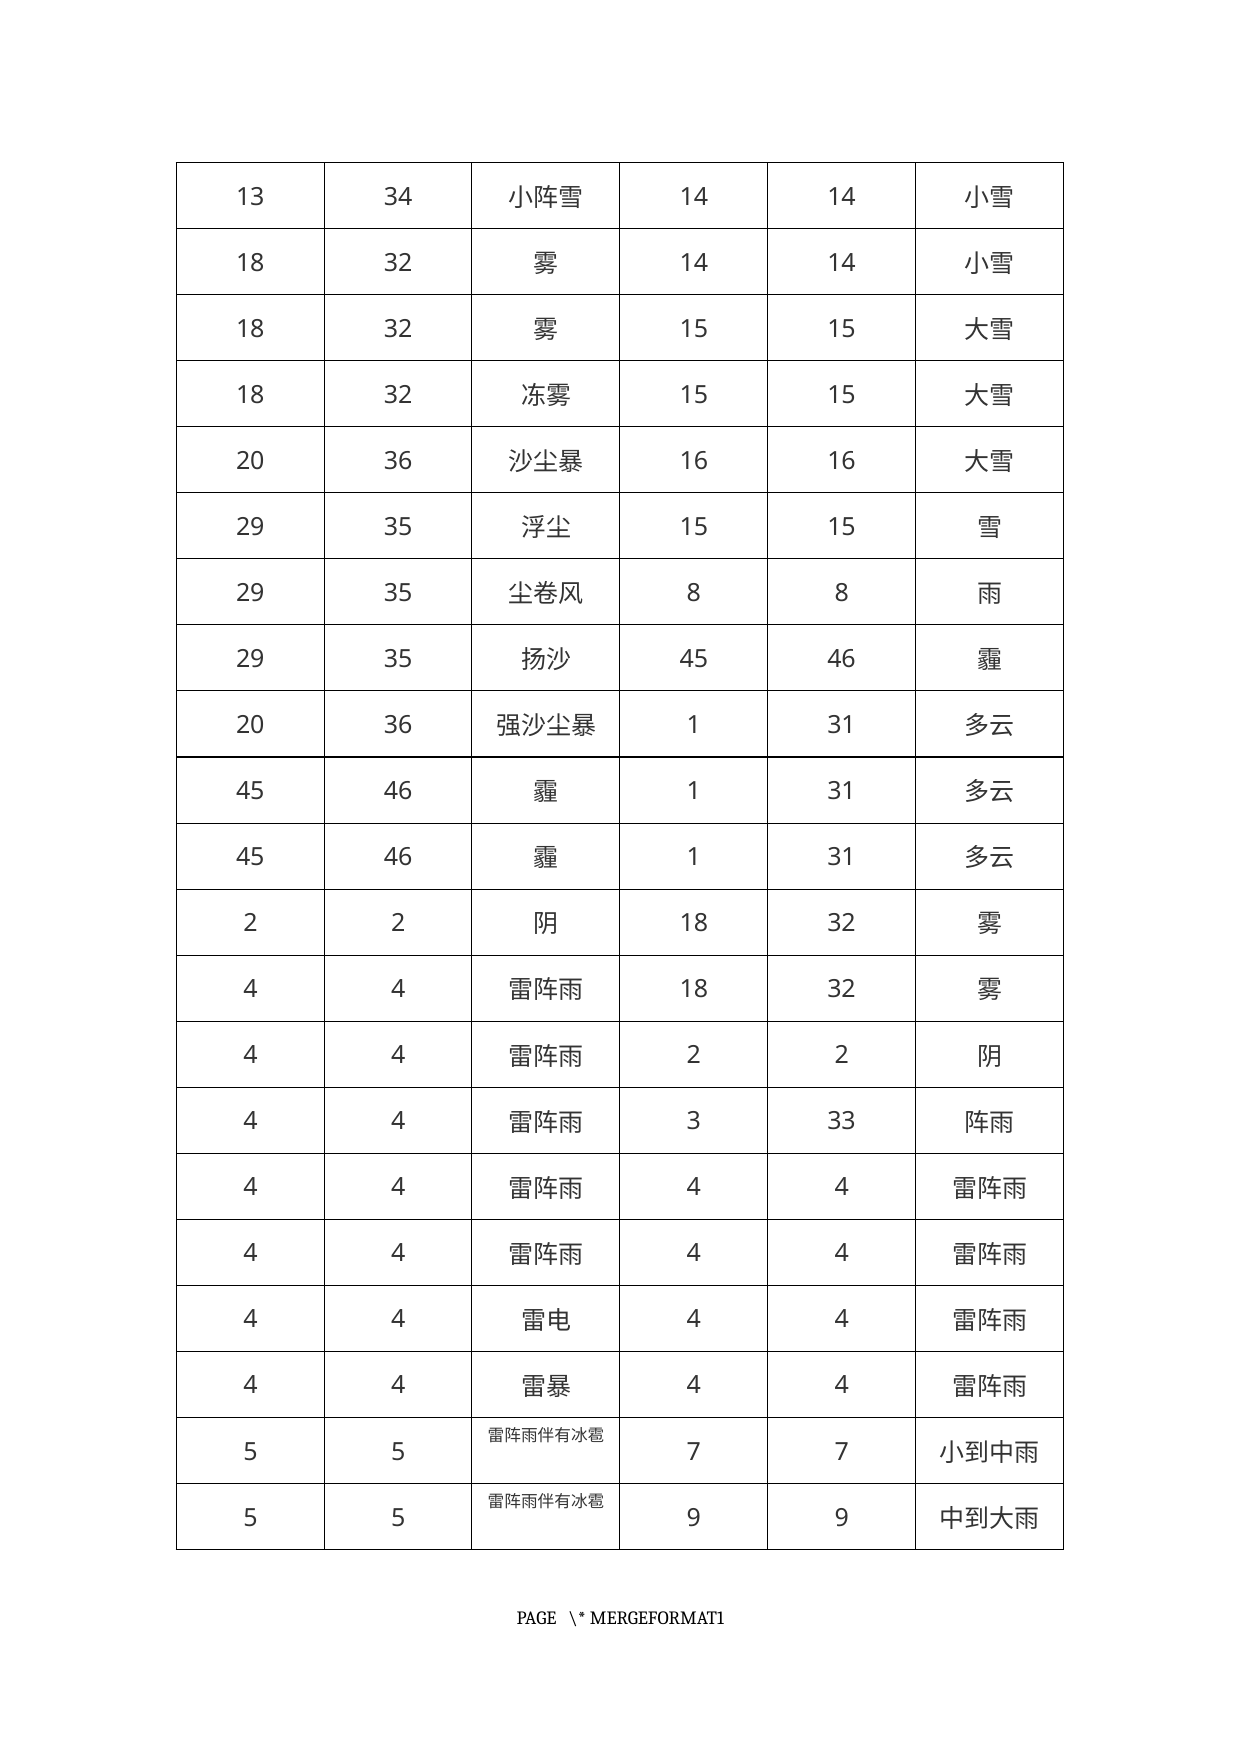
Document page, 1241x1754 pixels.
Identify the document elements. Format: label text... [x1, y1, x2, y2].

table_cell 32 [325, 229, 471, 294]
table_cell 4 [620, 1286, 767, 1351]
table_cell 31 [768, 691, 915, 756]
table_cell 4 [325, 1088, 471, 1153]
table_cell 雾 [472, 229, 619, 294]
table_cell 4 [177, 1022, 324, 1087]
table_cell 2 [768, 1022, 915, 1087]
table_cell 5 [177, 1484, 324, 1549]
table_cell 32 [768, 956, 915, 1021]
table_cell 雷电 [472, 1286, 619, 1351]
table_cell 1 [620, 824, 767, 888]
table_cell 扬沙 [472, 625, 619, 690]
table_cell 18 [177, 361, 324, 426]
table_cell 46 [325, 824, 471, 888]
table_cell 4 [325, 1286, 471, 1351]
table_cell 4 [325, 1220, 471, 1285]
table_cell 4 [177, 1286, 324, 1351]
table_cell 4 [177, 1220, 324, 1285]
table_cell 尘卷风 [472, 559, 619, 624]
table_cell 5 [325, 1484, 471, 1549]
table_cell 3 [620, 1088, 767, 1153]
table_cell 35 [325, 625, 471, 690]
table_cell 多云 [916, 758, 1063, 822]
table_cell 15 [768, 361, 915, 426]
table_cell 18 [177, 295, 324, 360]
table_cell 4 [325, 1022, 471, 1087]
table_cell 霾 [472, 824, 619, 888]
table_cell 45 [177, 824, 324, 888]
table_cell 2 [325, 890, 471, 954]
table_cell 雷阵雨 [472, 1022, 619, 1087]
table_cell 31 [768, 758, 915, 822]
table_cell 4 [177, 956, 324, 1021]
table_cell 14 [768, 229, 915, 294]
table_cell 16 [620, 427, 767, 492]
table_cell 4 [325, 1352, 471, 1417]
table_cell 7 [768, 1418, 915, 1483]
table_cell 多云 [916, 824, 1063, 888]
table_cell 32 [325, 295, 471, 360]
table_cell 雷阵雨伴有冰雹 [472, 1418, 619, 1483]
table_cell 强沙尘暴 [472, 691, 619, 756]
table_cell 29 [177, 625, 324, 690]
table_cell 15 [768, 295, 915, 360]
table_cell 霾 [916, 625, 1063, 690]
table_cell 中到大雨 [916, 1484, 1063, 1549]
table_cell 15 [768, 493, 915, 558]
table_cell 雨 [916, 559, 1063, 624]
table_cell 大雪 [916, 295, 1063, 360]
table_cell 33 [768, 1088, 915, 1153]
table_cell 36 [325, 427, 471, 492]
table_cell 雷阵雨 [472, 956, 619, 1021]
table_cell 31 [768, 824, 915, 888]
table_cell 小到中雨 [916, 1418, 1063, 1483]
table_cell 36 [325, 691, 471, 756]
table_cell 18 [177, 229, 324, 294]
table_cell 雾 [472, 295, 619, 360]
table_cell 大雪 [916, 361, 1063, 426]
table_cell 雷暴 [472, 1352, 619, 1417]
table_cell 1 [620, 691, 767, 756]
table_cell 20 [177, 691, 324, 756]
table_cell 雷阵雨 [916, 1286, 1063, 1351]
table_cell 9 [620, 1484, 767, 1549]
table_cell 32 [325, 361, 471, 426]
table_cell 小雪 [916, 229, 1063, 294]
table_cell 雷阵雨 [916, 1352, 1063, 1417]
table_cell 4 [325, 956, 471, 1021]
table_cell 34 [325, 163, 471, 228]
table_cell 小阵雪 [472, 163, 619, 228]
table_cell 8 [620, 559, 767, 624]
table_cell 雾 [916, 890, 1063, 954]
table_cell 45 [177, 758, 324, 822]
table_cell 4 [768, 1286, 915, 1351]
table_cell 46 [325, 758, 471, 822]
table_cell 4 [177, 1154, 324, 1219]
table_cell 8 [768, 559, 915, 624]
table_cell 15 [620, 295, 767, 360]
table_cell 46 [768, 625, 915, 690]
table_cell 14 [620, 229, 767, 294]
table_cell 35 [325, 493, 471, 558]
table_cell 4 [177, 1088, 324, 1153]
table_cell 35 [325, 559, 471, 624]
table_cell 雷阵雨 [916, 1154, 1063, 1219]
table_cell 16 [768, 427, 915, 492]
table_cell 15 [620, 361, 767, 426]
table_cell 雪 [916, 493, 1063, 558]
table_cell 雷阵雨 [472, 1088, 619, 1153]
table_cell 18 [620, 956, 767, 1021]
table_cell 29 [177, 493, 324, 558]
table_cell 雾 [916, 956, 1063, 1021]
table_cell 大雪 [916, 427, 1063, 492]
table_cell 2 [620, 1022, 767, 1087]
table_cell 7 [620, 1418, 767, 1483]
table_cell 14 [768, 163, 915, 228]
table_cell 4 [620, 1220, 767, 1285]
table_cell 阴 [916, 1022, 1063, 1087]
table_cell 5 [177, 1418, 324, 1483]
table_cell 14 [620, 163, 767, 228]
table_cell 4 [768, 1352, 915, 1417]
table_cell 13 [177, 163, 324, 228]
table_cell 20 [177, 427, 324, 492]
table_cell 15 [620, 493, 767, 558]
table_cell 18 [620, 890, 767, 954]
table_cell 雷阵雨 [472, 1220, 619, 1285]
table_cell 4 [620, 1154, 767, 1219]
table_cell 阴 [472, 890, 619, 954]
table_cell 29 [177, 559, 324, 624]
table_cell 2 [177, 890, 324, 954]
table_cell 冻雾 [472, 361, 619, 426]
table_cell 4 [177, 1352, 324, 1417]
table_cell 9 [768, 1484, 915, 1549]
table_cell 阵雨 [916, 1088, 1063, 1153]
table_cell 多云 [916, 691, 1063, 756]
table_cell 4 [620, 1352, 767, 1417]
table_cell 4 [325, 1154, 471, 1219]
table_cell 雷阵雨 [916, 1220, 1063, 1285]
table_cell 4 [768, 1220, 915, 1285]
table_cell 4 [768, 1154, 915, 1219]
table_cell 小雪 [916, 163, 1063, 228]
table_cell 浮尘 [472, 493, 619, 558]
table_cell 雷阵雨伴有冰雹 [472, 1484, 619, 1549]
table_cell 45 [620, 625, 767, 690]
table_cell 5 [325, 1418, 471, 1483]
table_cell 32 [768, 890, 915, 954]
table_cell 雷阵雨 [472, 1154, 619, 1219]
table_cell 1 [620, 758, 767, 822]
table_cell 沙尘暴 [472, 427, 619, 492]
table_cell 霾 [472, 758, 619, 822]
